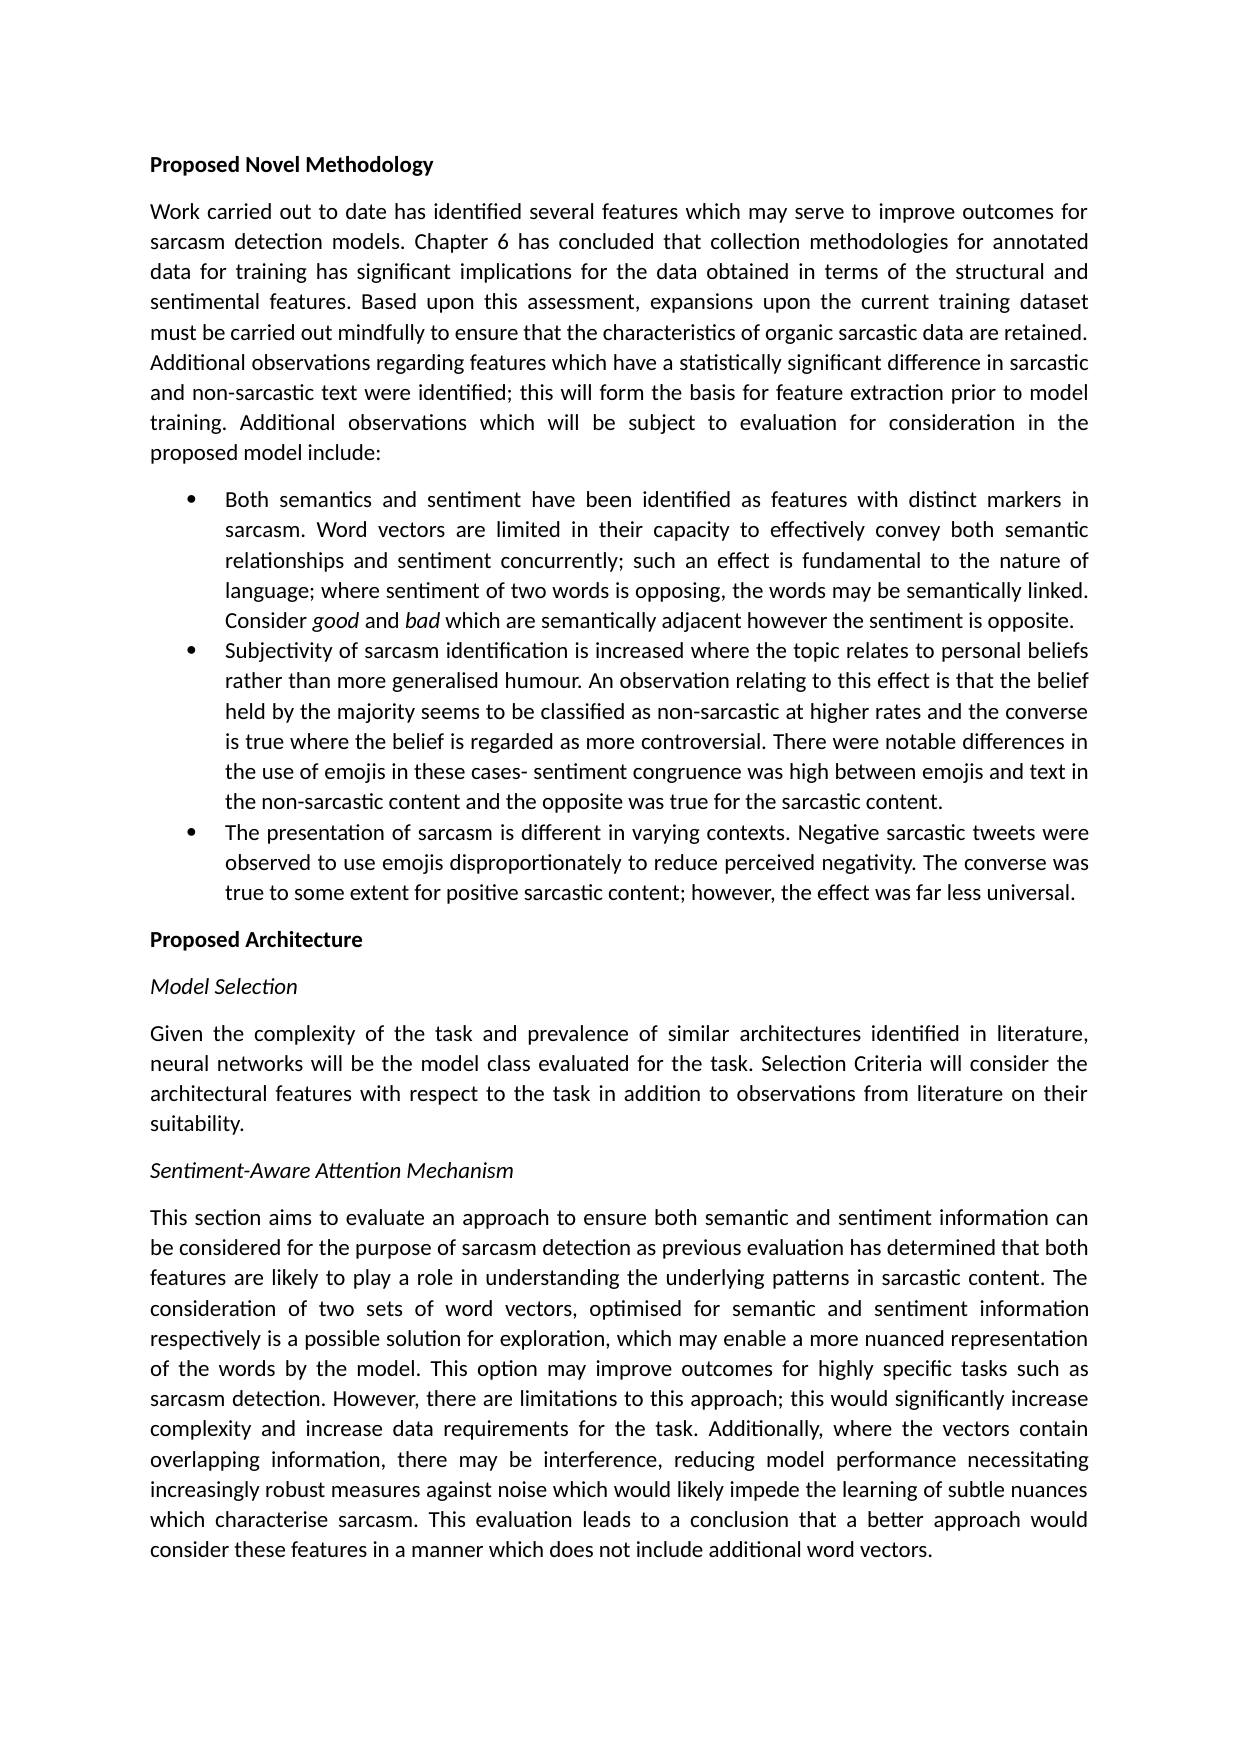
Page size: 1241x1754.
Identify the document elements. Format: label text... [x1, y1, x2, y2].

text Proposed Architecture [150, 925, 1090, 953]
text Model Selection [150, 972, 1090, 1000]
text Sentiment-Aware Attention Mechanism [150, 1156, 1090, 1184]
text Given the complexity of the task and prevalence of similar architectures identified in literature, neural networks will be the model class evaluated for the task. Selection Criteria will consider the architectural features with respect to the task in addition to observations from literature on their suitability. [150, 1019, 1090, 1137]
text Proposed Novel Methodology [150, 150, 1090, 178]
list Subjectivity of sarcasm identification is increased where the topic relates to personal beliefs rather than more generalised humour. An observation relating to this effect is that the belief held by the majority seems to be classified as non-sarcastic at higher rates and the converse is true where the belief is regarded as more controversial. There were notable differences in the use of emojis in these cases- sentiment congruence was high between emojis and text in the non-sarcastic content and the opposite was true for the sarcastic content. [187, 636, 1090, 816]
text This section aims to evaluate an approach to ensure both semantic and sentiment information can be considered for the purpose of sarcasm detection as previous evaluation has determined that both features are likely to play a role in understanding the underlying patterns in sarcastic content. The consideration of two sets of word vectors, optimised for semantic and sentiment information respectively is a possible solution for exploration, which may enable a more nuanced representation of the words by the model. This option may improve outcomes for highly specific tasks such as sarcasm detection. However, there are limitations to this approach; this would significantly increase complexity and increase data requirements for the task. Additionally, where the vectors contain overlapping information, there may be interference, reducing model performance necessitating increasingly robust measures against noise which would likely impede the learning of subtle nuances which characterise sarcasm. This evaluation leads to a conclusion that a better approach would consider these features in a manner which does not include additional word vectors. [150, 1203, 1090, 1563]
text Work carried out to date has identified several features which may serve to improve outcomes for sarcasm detection models. Chapter 6 has concluded that collection methodologies for annotated data for training has significant implications for the data obtained in terms of the structural and sentimental features. Based upon this assessment, expansions upon the current training dataset must be carried out mindfully to ensure that the characteristics of organic sarcastic data are retained. Additional observations regarding features which have a statistically significant difference in sarcastic and non-sarcastic text were identified; this will form the basis for feature extraction prior to model training. Additional observations which will be subject to evaluation for consideration in the proposed model include: [150, 197, 1090, 467]
list Both semantics and sentiment have been identified as features with distinct markers in sarcasm. Word vectors are limited in their capacity to effectively convey both semantic relationships and sentiment concurrently; such an effect is fundamental to the nature of language; where sentiment of two words is opposing, the words may be semantically linked. Consider good and bad which are semantically adjacent however the sentiment is opposite. [187, 485, 1090, 634]
list The presentation of sarcasm is different in varying contexts. Negative sarcastic tweets were observed to use emojis disproportionately to reduce perceived negativity. The converse was true to some extent for positive sarcastic content; however, the effect was far less universal. [187, 818, 1090, 906]
